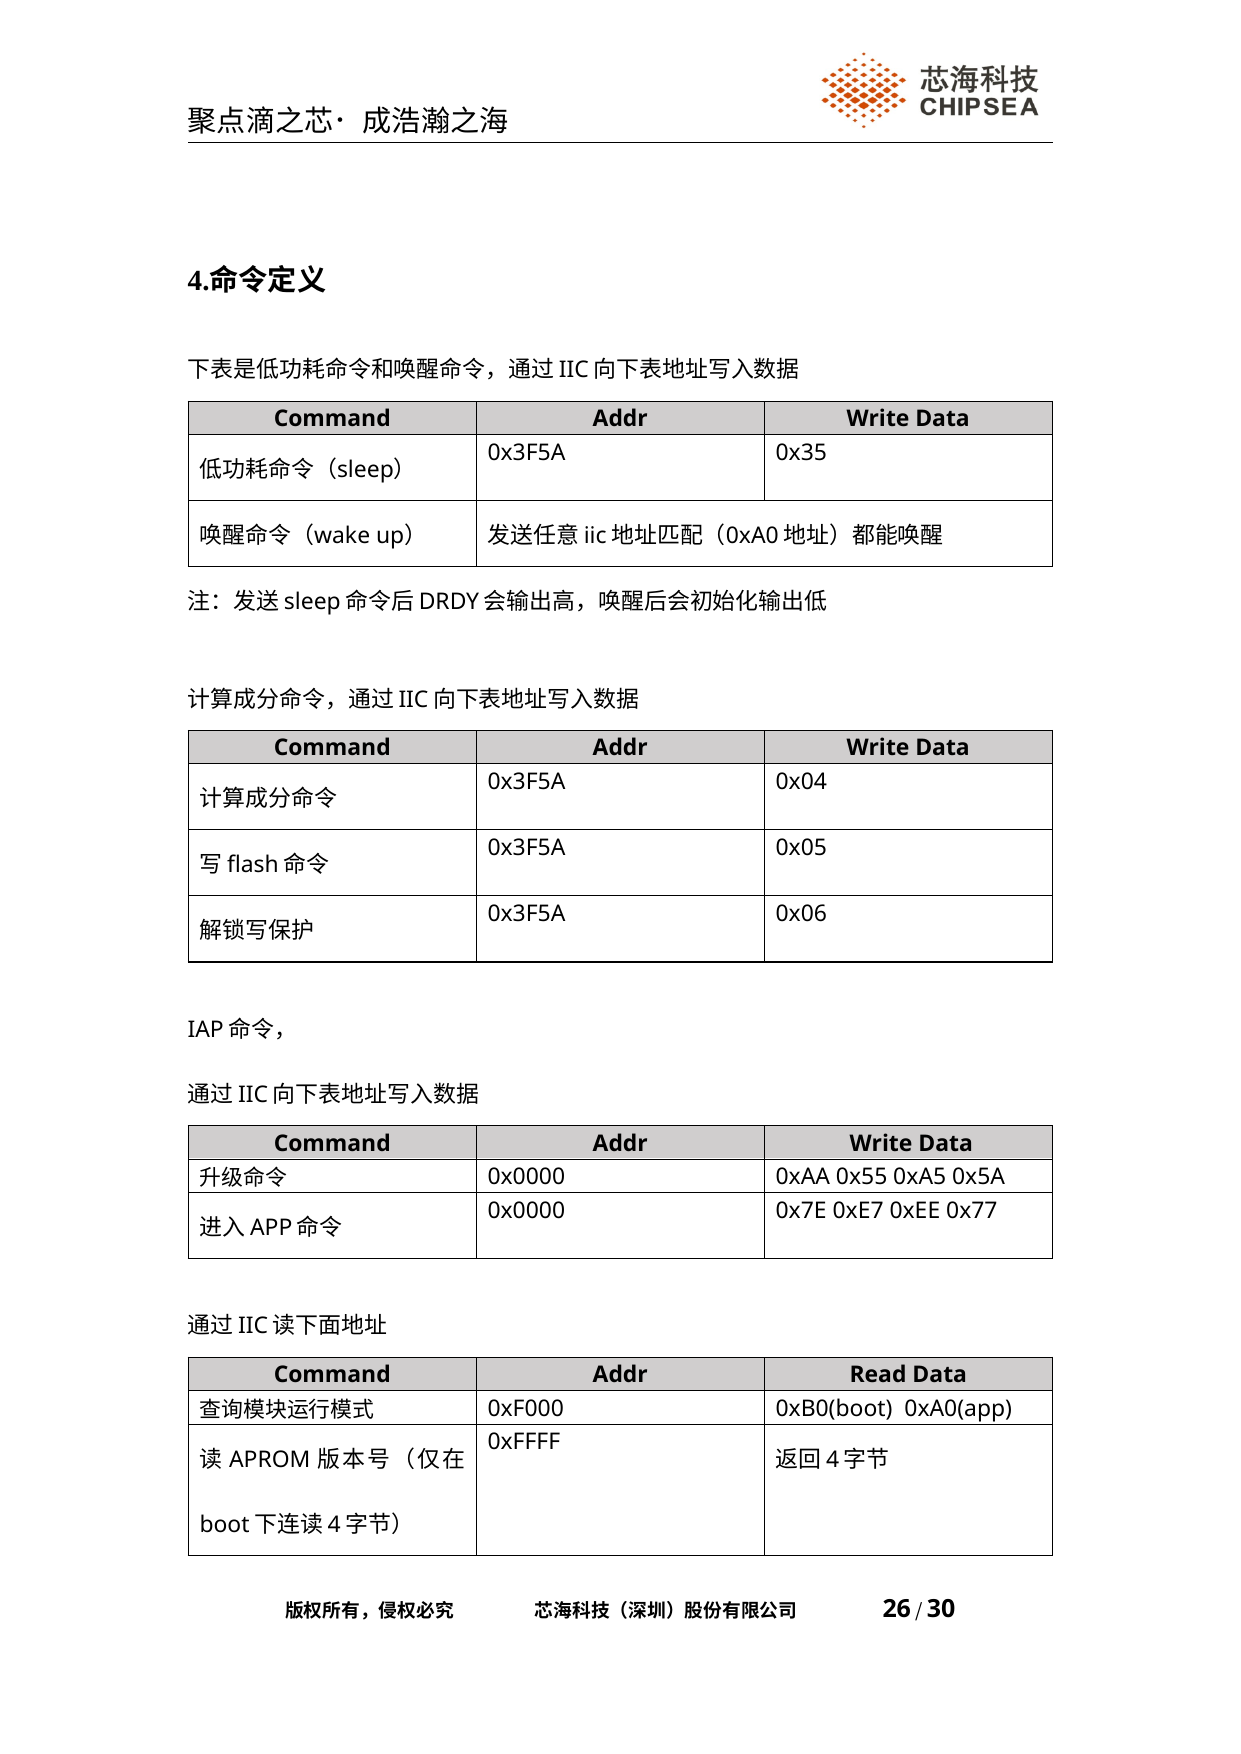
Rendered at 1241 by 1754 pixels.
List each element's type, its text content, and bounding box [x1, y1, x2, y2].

subtitle 4.命令定义 [187, 246, 1053, 311]
table_cell 解锁写保护 [189, 896, 476, 961]
table_cell 0x06 [765, 896, 1052, 961]
table_cell 0x0000 [477, 1193, 764, 1258]
table_header Addr [477, 1358, 764, 1390]
table_header Addr [477, 402, 764, 434]
table_cell 0x05 [765, 830, 1052, 895]
table_cell 0xAA 0x55 0xA5 0x5A [765, 1160, 1052, 1192]
table_cell 升级命令 [189, 1160, 476, 1192]
table_cell 0x0000 [477, 1160, 764, 1192]
table_cell 0x3F5A [477, 896, 764, 961]
table_cell 发送任意iic地址匹配（0xA0地址）都能唤醒 [477, 501, 1052, 566]
text 通过IIC向下表地址写入数据 [187, 1060, 1053, 1125]
table_header Write Data [765, 402, 1052, 434]
table_header Write Data [765, 1126, 1052, 1158]
table_header Command [189, 1126, 476, 1158]
table_cell 0xF000 [477, 1391, 764, 1424]
table_cell 返回4字节 [765, 1425, 1052, 1555]
table_header Addr [477, 731, 764, 763]
text 注：发送sleep命令后DRDY会输出高，唤醒后会初始化输出低 [187, 567, 1053, 632]
table_header Command [189, 1358, 476, 1390]
table_header Addr [477, 1126, 764, 1158]
table_cell 低功耗命令（sleep） [189, 435, 476, 500]
table_cell 查询模块运行模式 [189, 1391, 476, 1424]
table_header Write Data [765, 731, 1052, 763]
table_header Read Data [765, 1358, 1052, 1390]
table_cell 0x04 [765, 764, 1052, 829]
table_cell 0x7E 0xE7 0xEE 0x77 [765, 1193, 1052, 1258]
table_cell 计算成分命令 [189, 764, 476, 829]
table_cell 写flash命令 [189, 830, 476, 895]
table_cell 0xB0(boot) 0xA0(app) [765, 1391, 1052, 1424]
table_cell 读APROM版本号（仅在boot下连读4字节） [189, 1425, 476, 1555]
text IAP命令， [187, 995, 1053, 1060]
text 通过IIC读下面地址 [187, 1292, 1053, 1357]
table_cell 唤醒命令（wake up） [189, 501, 476, 566]
table_cell 进入APP命令 [189, 1193, 476, 1258]
table_cell 0x35 [765, 435, 1052, 500]
table_header Command [189, 402, 476, 434]
table_header Command [189, 731, 476, 763]
table_cell 0x3F5A [477, 764, 764, 829]
picture [819, 50, 1040, 129]
table_cell 0xFFFF [477, 1425, 764, 1555]
text 计算成分命令，通过IIC向下表地址写入数据 [187, 665, 1053, 730]
table_cell 0x3F5A [477, 830, 764, 895]
text 下表是低功耗命令和唤醒命令，通过IIC向下表地址写入数据 [187, 336, 1053, 401]
table_cell 0x3F5A [477, 435, 764, 500]
